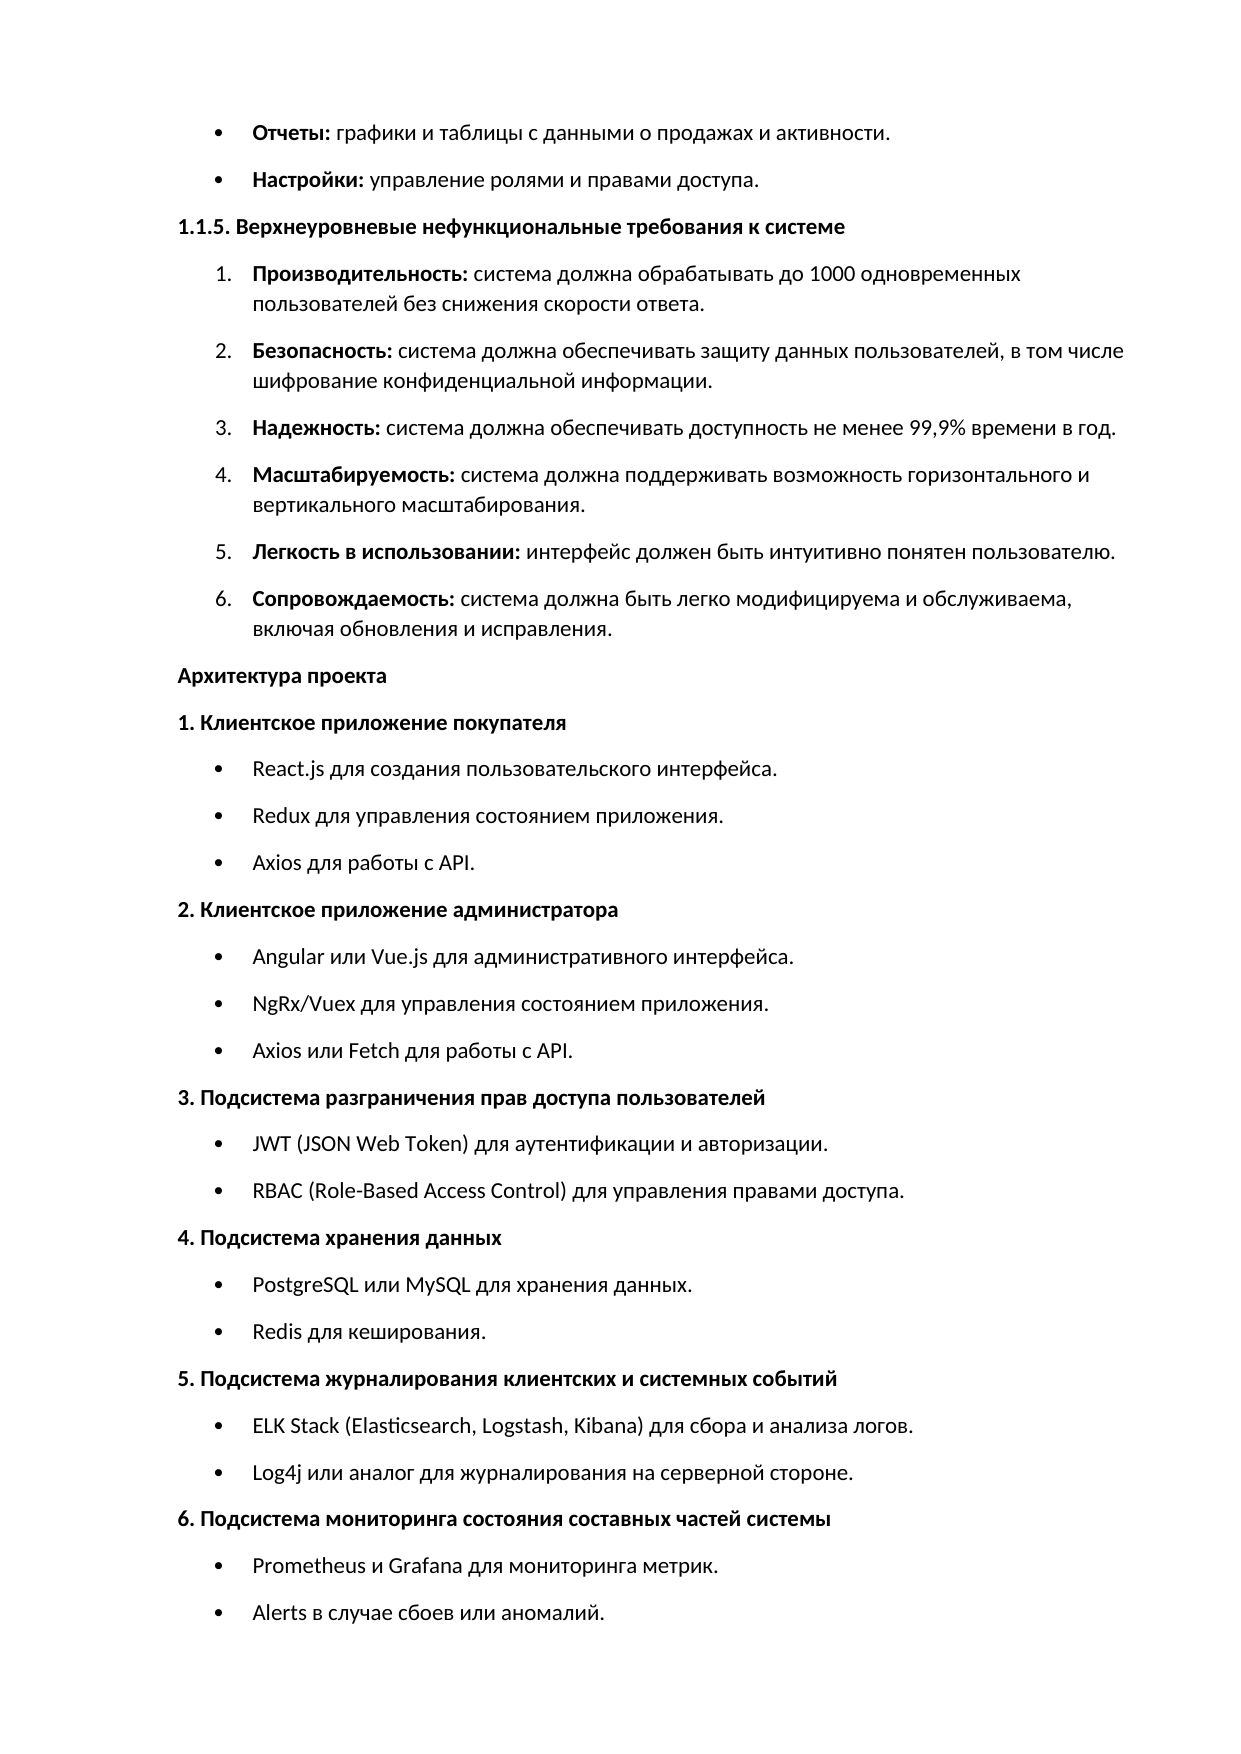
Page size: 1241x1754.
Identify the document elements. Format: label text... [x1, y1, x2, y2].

list ELK Stack (Elasticsearch, Logstash, Kibana) для сбора и анализа логов. [215, 1411, 1152, 1439]
text 4. Подсистема хранения данных [177, 1223, 1152, 1251]
list React.js для создания пользовательского интерфейса. [215, 754, 1152, 783]
text 3. Подсистема разграничения прав доступа пользователей [177, 1083, 1152, 1111]
list Безопасность: система должна обеспечивать защиту данных пользователей, в том числе шифрование конфиденциальной информации. [215, 336, 1152, 394]
list PostgreSQL или MySQL для хранения данных. [215, 1270, 1152, 1298]
list Настройки: управление ролями и правами доступа. [215, 165, 1152, 193]
text Архитектура проекта [177, 661, 1152, 689]
list Axios или Fetch для работы с API. [215, 1036, 1152, 1064]
list Angular или Vue.js для административного интерфейса. [215, 942, 1152, 970]
list Сопровождаемость: система должна быть легко модифицируема и обслуживаема, включая обновления и исправления. [215, 584, 1152, 642]
list Prometheus и Grafana для мониторинга метрик. [215, 1551, 1152, 1579]
list Надежность: система должна обеспечивать доступность не менее 99,9% времени в год. [215, 413, 1152, 441]
list Alerts в случае сбоев или аномалий. [215, 1598, 1152, 1626]
text 5. Подсистема журналирования клиентских и системных событий [177, 1364, 1152, 1392]
list Масштабируемость: система должна поддерживать возможность горизонтального и вертикального масштабирования. [215, 460, 1152, 518]
list RBAC (Role-Based Access Control) для управления правами доступа. [215, 1176, 1152, 1204]
text 1. Клиентское приложение покупателя [177, 708, 1152, 736]
list Отчеты: графики и таблицы с данными о продажах и активности. [215, 118, 1152, 146]
list Redux для управления состоянием приложения. [215, 801, 1152, 829]
text 2. Клиентское приложение администратора [177, 895, 1152, 923]
list NgRx/Vuex для управления состоянием приложения. [215, 989, 1152, 1017]
text 6. Подсистема мониторинга состояния составных частей системы [177, 1504, 1152, 1533]
list Log4j или аналог для журналирования на серверной стороне. [215, 1458, 1152, 1486]
list Легкость в использовании: интерфейс должен быть интуитивно понятен пользователю. [215, 537, 1152, 565]
list Производительность: система должна обрабатывать до 1000 одновременных пользователей без снижения скорости ответа. [215, 259, 1152, 317]
list Axios для работы с API. [215, 848, 1152, 876]
text 1.1.5. Верхнеуровневые нефункциональные требования к системе [177, 212, 1152, 240]
list Redis для кеширования. [215, 1317, 1152, 1345]
list JWT (JSON Web Token) для аутентификации и авторизации. [215, 1129, 1152, 1158]
